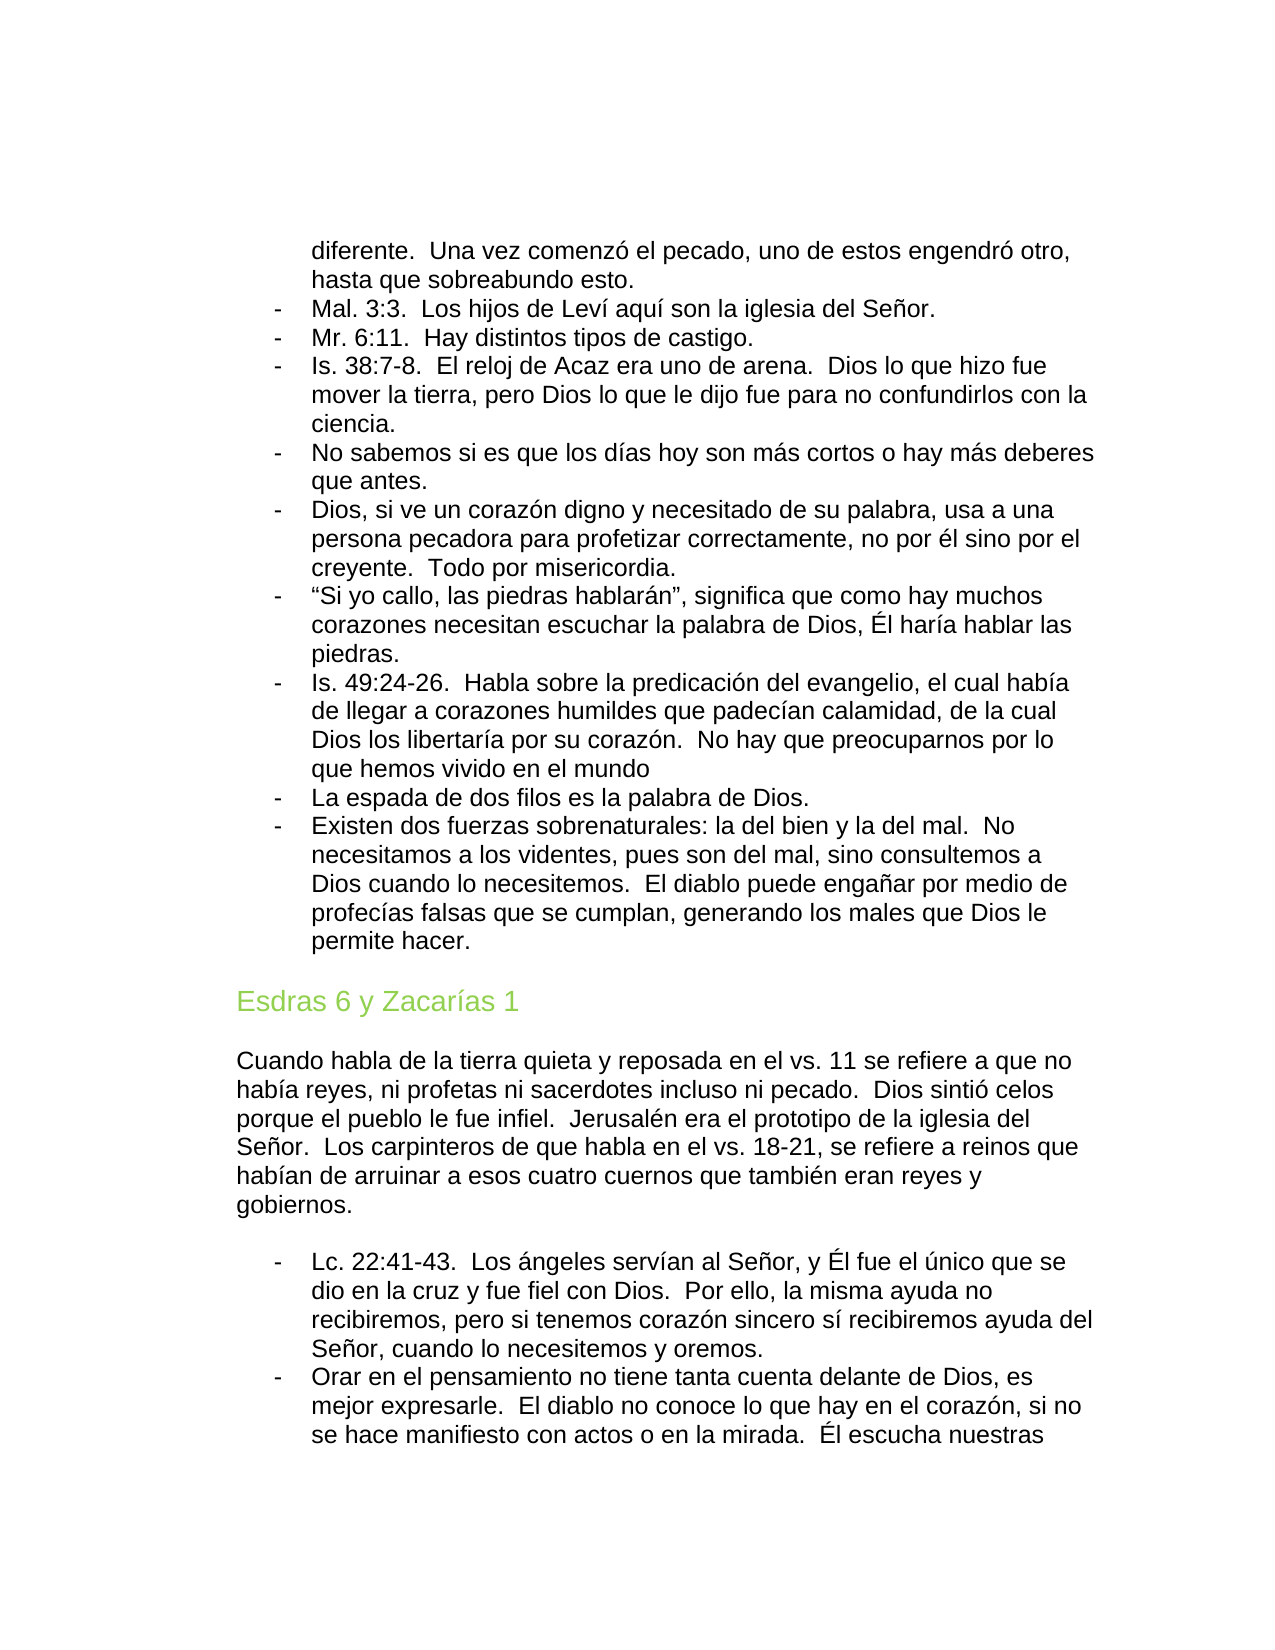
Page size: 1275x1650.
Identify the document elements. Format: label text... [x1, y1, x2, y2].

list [274, 1362, 1098, 1448]
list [274, 236, 1098, 294]
list Dios, si ve un corazón digno y necesitado de su palabra, usa a una persona pecadora para profetizar correctamente, no por él sino por el creyente. Todo por misericordia. [274, 495, 1098, 581]
text Esdras 6 y Zacarías 1 [236, 984, 1098, 1017]
list “Si yo callo, las piedras hablarán”, significa que como hay muchos corazones necesitan escuchar la palabra de Dios, Él haría hablar las piedras. [274, 581, 1098, 667]
list Is. 49:24-26. Habla sobre la predicación del evangelio, el cual había de llegar a corazones humildes que padecían calamidad, de la cual Dios los libertaría por su corazón. No hay que preocuparnos por lo que hemos vivido en el mundo [274, 667, 1098, 782]
text Cuando habla de la tierra quieta y reposada en el vs. 11 se refiere a que no había reyes, ni profetas ni sacerdotes incluso ni pecado. Dios sintió celos porque el pueblo le fue infiel. Jerusalén era el prototipo de la iglesia del Señor. Los carpinteros de que habla en el vs. 18-21, se refiere a reinos que habían de arruinar a esos cuatro cuernos que también eran reyes y gobiernos. [236, 1046, 1098, 1218]
list Mr. 6:11. Hay distintos tipos de castigo. [274, 322, 1098, 351]
list Is. 38:7-8. El reloj de Acaz era uno de arena. Dios lo que hizo fue mover la tierra, pero Dios lo que le dijo fue para no confundirlos con la ciencia. [274, 351, 1098, 437]
list La espada de dos filos es la palabra de Dios. [274, 782, 1098, 811]
list Mal. 3:3. Los hijos de Leví aquí son la iglesia del Señor. [274, 294, 1098, 322]
list Existen dos fuerzas sobrenaturales: la del bien y la del mal. No necesitamos a los videntes, pues son del mal, sino consultemos a Dios cuando lo necesitemos. El diablo puede engañar por medio de profecías falsas que se cumplan, generando los males que Dios le permite hacer. [274, 811, 1098, 955]
list Lc. 22:41-43. Los ángeles servían al Señor, y Él fue el único que se dio en la cruz y fue fiel con Dios. Por ello, la misma ayuda no recibiremos, pero si tenemos corazón sincero sí recibiremos ayuda del Señor, cuando lo necesitemos y oremos. [274, 1247, 1098, 1362]
list No sabemos si es que los días hoy son más cortos o hay más deberes que antes. [274, 437, 1098, 495]
